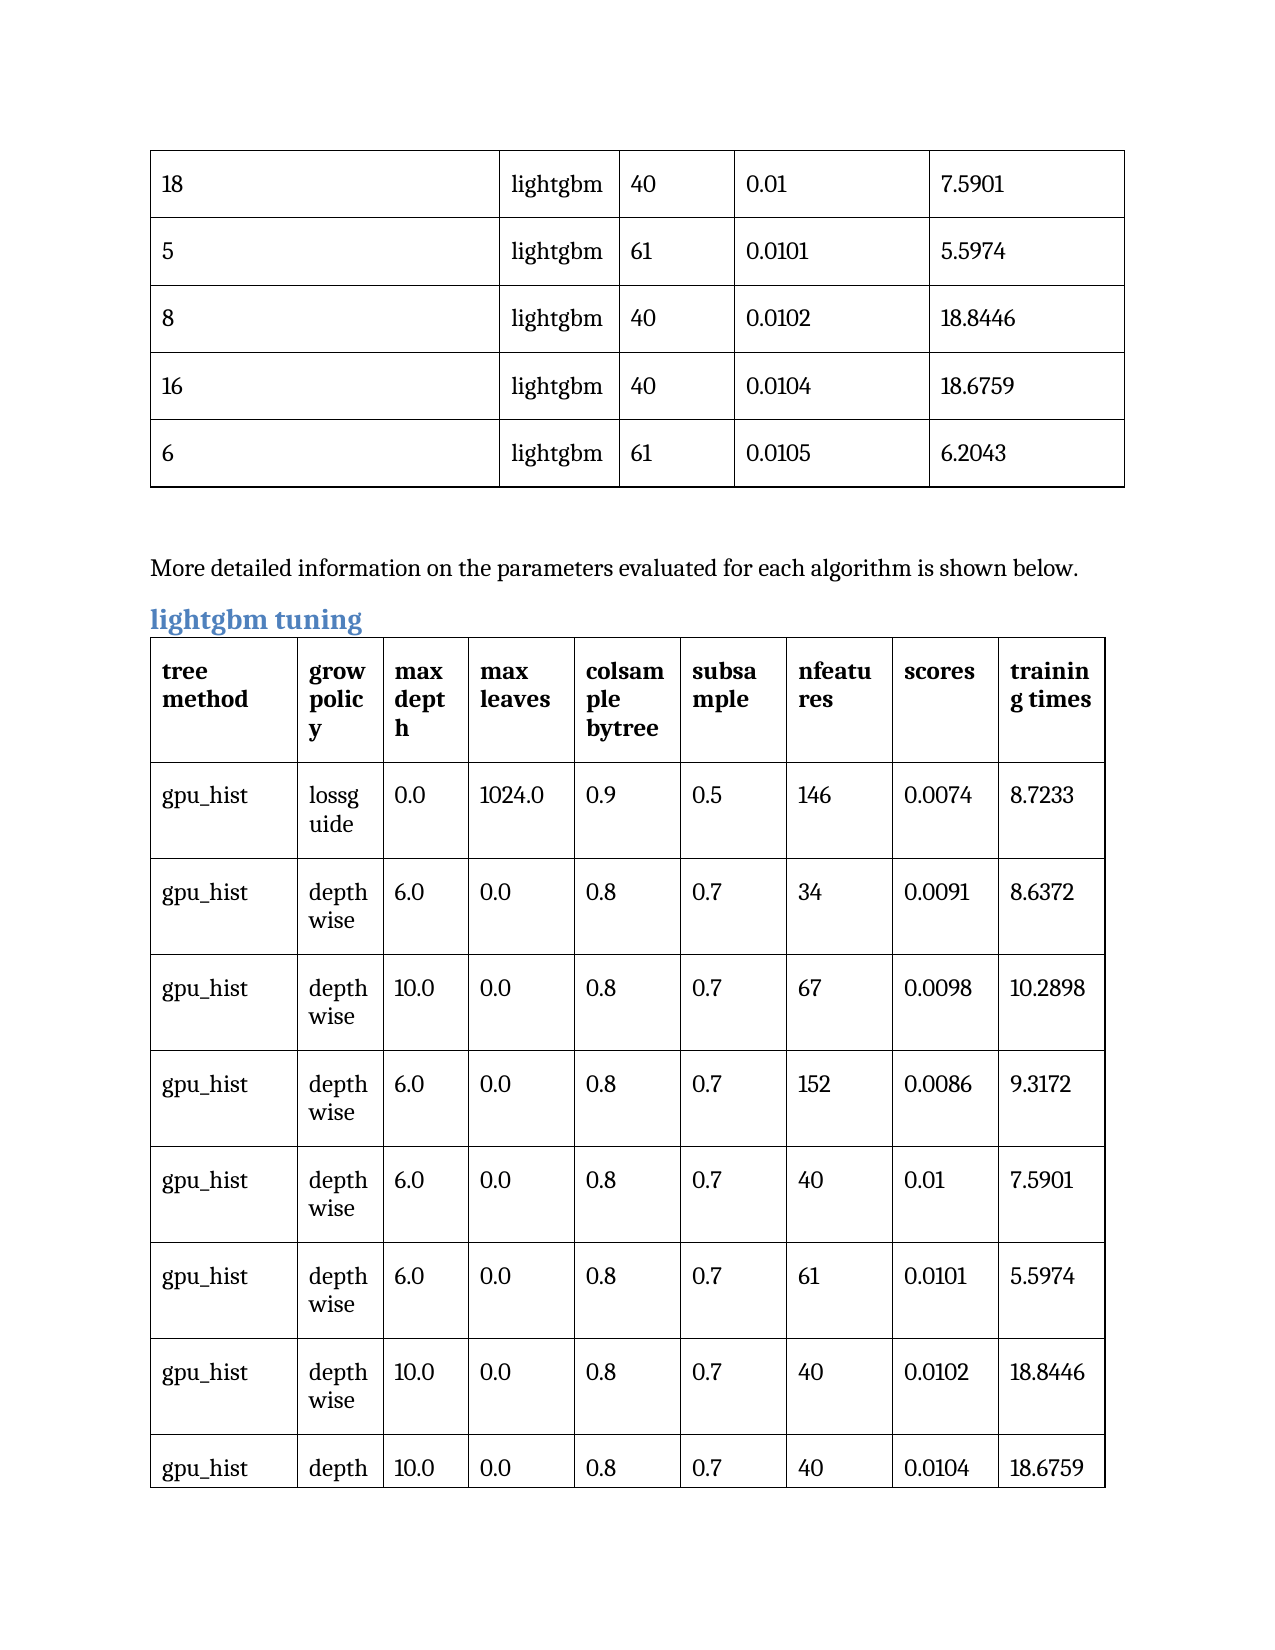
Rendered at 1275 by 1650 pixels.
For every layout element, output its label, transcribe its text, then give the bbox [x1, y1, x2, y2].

table_cell 0.0105 [735, 420, 929, 486]
table_cell 40 [787, 1147, 892, 1242]
table_cell 0.0104 [735, 353, 929, 419]
table_cell 0.0098 [893, 955, 998, 1050]
table_cell 0.0 [469, 1051, 574, 1146]
table_cell 18.8446 [930, 286, 1124, 352]
table_cell 40 [620, 353, 734, 419]
table_cell 0.01 [893, 1147, 998, 1242]
table_cell gpu_hist [151, 763, 297, 858]
table_header subsample [681, 638, 786, 762]
table_cell 0.0101 [893, 1243, 998, 1338]
table_cell 10.0 [384, 1435, 468, 1487]
table_cell 8.6372 [999, 859, 1104, 954]
table_cell lightgbm [500, 286, 619, 352]
table_cell gpu_hist [151, 1051, 297, 1146]
table_cell 40 [620, 151, 734, 217]
table_cell lightgbm [500, 218, 619, 284]
table_cell 0.0 [469, 1435, 574, 1487]
table_cell 40 [620, 286, 734, 352]
table_cell gpu_hist [151, 1243, 297, 1338]
table_cell 0.0 [469, 1339, 574, 1434]
table_cell lightgbm [500, 151, 619, 217]
table_cell 6.0 [384, 859, 468, 954]
table_header colsample bytree [575, 638, 680, 762]
table_cell lightgbm [500, 420, 619, 486]
table_cell 18.6759 [999, 1435, 1104, 1487]
table_cell 9.3172 [999, 1051, 1104, 1146]
table_cell 10.2898 [999, 955, 1104, 1050]
table_header grow policy [298, 638, 383, 762]
table_cell 34 [787, 859, 892, 954]
table_cell 0.0102 [735, 286, 929, 352]
table_cell 10.0 [384, 955, 468, 1050]
table_cell 0.8 [575, 1243, 680, 1338]
table_cell 18 [151, 151, 499, 217]
table_cell 0.0 [469, 1243, 574, 1338]
table_cell 16 [151, 353, 499, 419]
table_cell 0.9 [575, 763, 680, 858]
table_cell 7.5901 [999, 1147, 1104, 1242]
table_cell 0.8 [575, 1339, 680, 1434]
table_cell 0.7 [681, 859, 786, 954]
table_cell 67 [787, 955, 892, 1050]
table_header nfeatures [787, 638, 892, 762]
table_cell depthwise [298, 859, 383, 954]
table_cell 0.8 [575, 1147, 680, 1242]
table_cell depthwise [298, 1339, 383, 1434]
table_cell gpu_hist [151, 1147, 297, 1242]
table_cell gpu_hist [151, 955, 297, 1050]
table_cell 0.7 [681, 1147, 786, 1242]
table_cell 0.7 [681, 955, 786, 1050]
table_header training times [999, 638, 1104, 762]
table_cell 18.8446 [999, 1339, 1104, 1434]
table_cell 5.5974 [930, 218, 1124, 284]
table_cell 6.0 [384, 1147, 468, 1242]
table_cell 0.0102 [893, 1339, 998, 1434]
table_cell 61 [620, 218, 734, 284]
table_cell 0.8 [575, 955, 680, 1050]
table_cell 18.6759 [930, 353, 1124, 419]
table_cell 7.5901 [930, 151, 1124, 217]
table_cell 61 [620, 420, 734, 486]
table_cell depthwise [298, 1051, 383, 1146]
table_cell 0.7 [681, 1435, 786, 1487]
table_cell 0.01 [735, 151, 929, 217]
table_cell depthwise [298, 1147, 383, 1242]
table_cell 8 [151, 286, 499, 352]
table_cell 6.0 [384, 1051, 468, 1146]
table_cell 40 [787, 1339, 892, 1434]
table_cell 0.0074 [893, 763, 998, 858]
table_cell 0.0 [469, 1147, 574, 1242]
text More detailed information on the parameters evaluated for each algorithm is shown below. [150, 554, 1125, 582]
table_cell 0.0091 [893, 859, 998, 954]
table_cell gpu_hist [151, 1339, 297, 1434]
table_cell 1024.0 [469, 763, 574, 858]
subtitle lightgbm tuning [150, 603, 1125, 637]
table_cell 6.0 [384, 1243, 468, 1338]
table_cell 0.0086 [893, 1051, 998, 1146]
table_cell gpu_hist [151, 1435, 297, 1487]
table_cell depthwise [298, 955, 383, 1050]
table_cell depthwise [298, 1435, 383, 1487]
table_header scores [893, 638, 998, 762]
table_header max depth [384, 638, 468, 762]
table_cell 10.0 [384, 1339, 468, 1434]
table_cell gpu_hist [151, 859, 297, 954]
table_cell 8.7233 [999, 763, 1104, 858]
table_cell 152 [787, 1051, 892, 1146]
table_cell 40 [787, 1435, 892, 1487]
table_header tree method [151, 638, 297, 762]
table_cell 0.7 [681, 1339, 786, 1434]
table_cell lossguide [298, 763, 383, 858]
table_cell 5.5974 [999, 1243, 1104, 1338]
table_cell 6 [151, 420, 499, 486]
table_cell 0.7 [681, 1051, 786, 1146]
table_header max leaves [469, 638, 574, 762]
table_cell 0.8 [575, 1435, 680, 1487]
table_cell 0.0 [469, 955, 574, 1050]
table_cell 61 [787, 1243, 892, 1338]
table_cell 0.5 [681, 763, 786, 858]
table_cell 0.8 [575, 1051, 680, 1146]
table_cell 146 [787, 763, 892, 858]
table_cell 0.0104 [893, 1435, 998, 1487]
table_cell depthwise [298, 1243, 383, 1338]
table_cell 0.0 [469, 859, 574, 954]
table_cell 0.7 [681, 1243, 786, 1338]
table_cell 0.8 [575, 859, 680, 954]
table_cell 6.2043 [930, 420, 1124, 486]
table_cell lightgbm [500, 353, 619, 419]
table_cell 5 [151, 218, 499, 284]
table_cell 0.0101 [735, 218, 929, 284]
table_cell 0.0 [384, 763, 468, 858]
